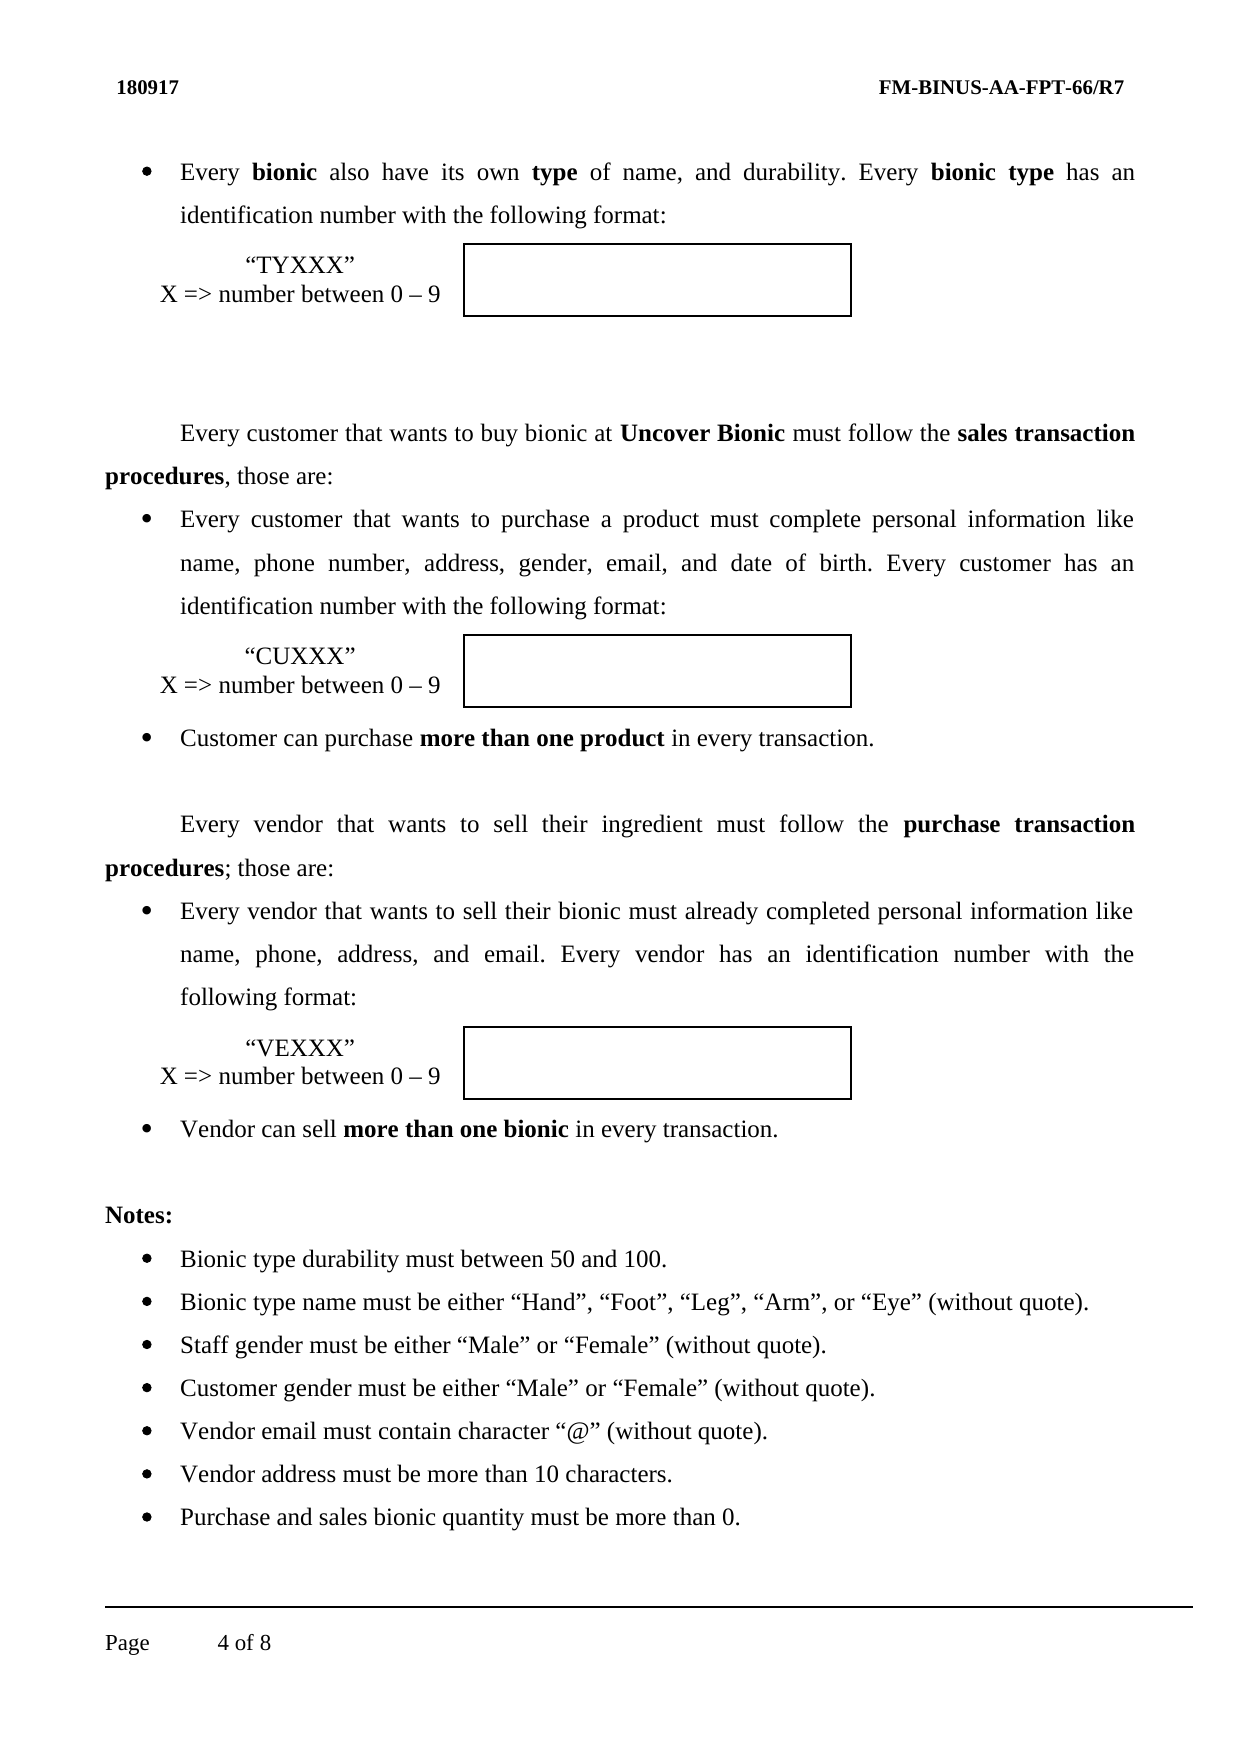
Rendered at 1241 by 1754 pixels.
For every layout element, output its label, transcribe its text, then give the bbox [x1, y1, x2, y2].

list Customer can purchase more than one product in every transaction. [142, 723, 1135, 752]
list Customer gender must be either “Male” or “Female” (without quote). [142, 1373, 1135, 1402]
list Staff gender must be either “Male” or “Female” (without quote). [142, 1330, 1135, 1359]
text Notes: [105, 1201, 1135, 1229]
list Vendor address must be more than 10 characters. [142, 1459, 1135, 1488]
list Every customer that wants to purchase a product must complete personal information like name, phone number, address, gender, email, and date of birth. Every customer has an identification number with the following format: [142, 504, 1135, 619]
list Every vendor that wants to sell their ingredient must follow the purchase transaction procedures; those are: [105, 809, 1135, 881]
list Bionic type durability must between 50 and 100. [142, 1244, 1135, 1272]
list Every bionic also have its own type of name, and durability. Every bionic type has an identification number with the following format: [142, 157, 1135, 228]
list Vendor email must contain character “@” (without quote). [142, 1416, 1135, 1445]
list Vendor can sell more than one bionic in every transaction. [142, 1114, 1135, 1143]
list Bionic type name must be either “Hand”, “Foot”, “Leg”, “Arm”, or “Eye” (without quote). [142, 1287, 1135, 1316]
text Every customer that wants to buy bionic at Uncover Bionic must follow the sales transaction procedures, those are: [105, 418, 1135, 490]
list Every vendor that wants to sell their bionic must already completed personal information like name, phone, address, and email. Every vendor has an identification number with the following format: [142, 896, 1135, 1011]
list Purchase and sales bionic quantity must be more than 0. [142, 1502, 1135, 1531]
